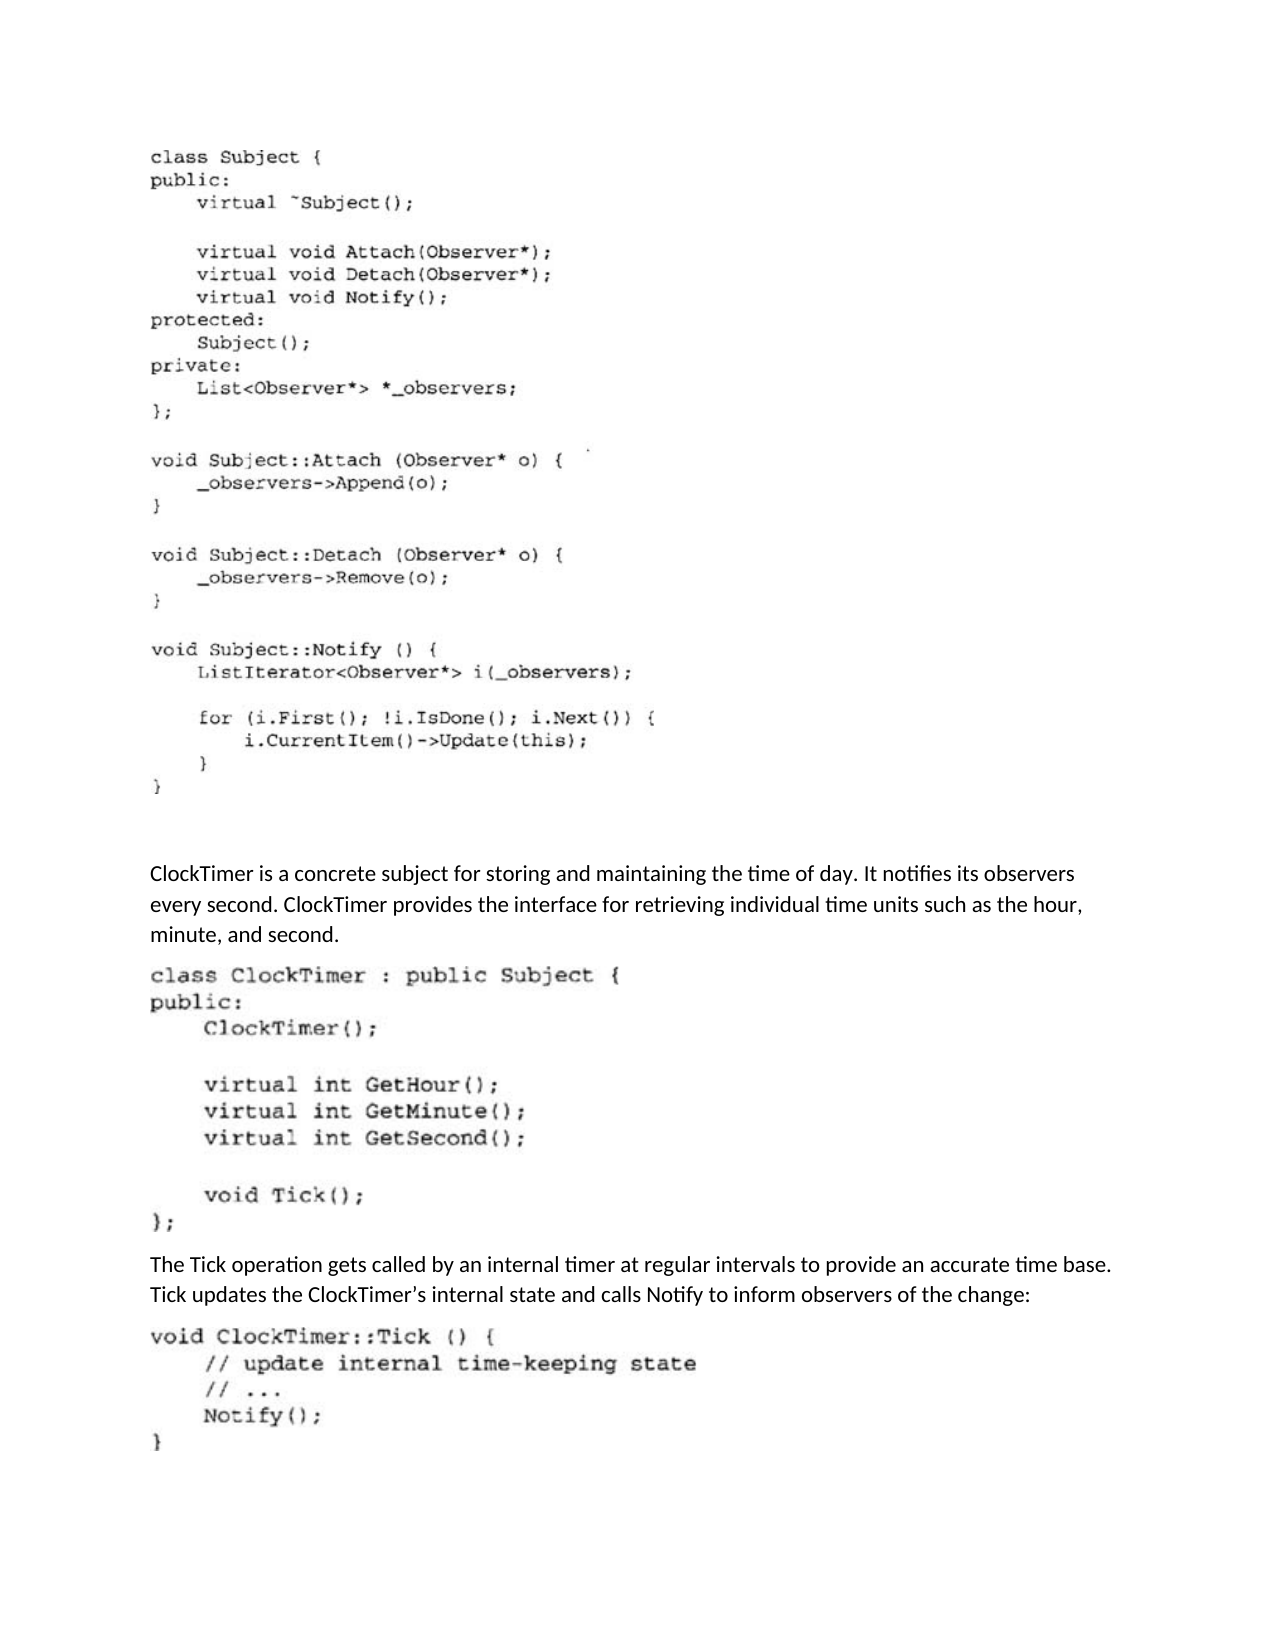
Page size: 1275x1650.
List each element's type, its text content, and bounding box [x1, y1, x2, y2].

picture [150, 150, 654, 794]
picture [150, 966, 619, 1232]
picture [150, 1327, 697, 1451]
text ClockTimer is a concrete subject for storing and maintaining the time of day. It notifies its observers every second. ClockTimer provides the interface for retrieving individual time units such as the hour, minute, and second. [150, 859, 1125, 948]
text The Tick operation gets called by an internal timer at regular intervals to provide an accurate time base. Tick updates the ClockTimer’s internal state and calls Notify to inform observers of the change: [150, 1250, 1125, 1308]
